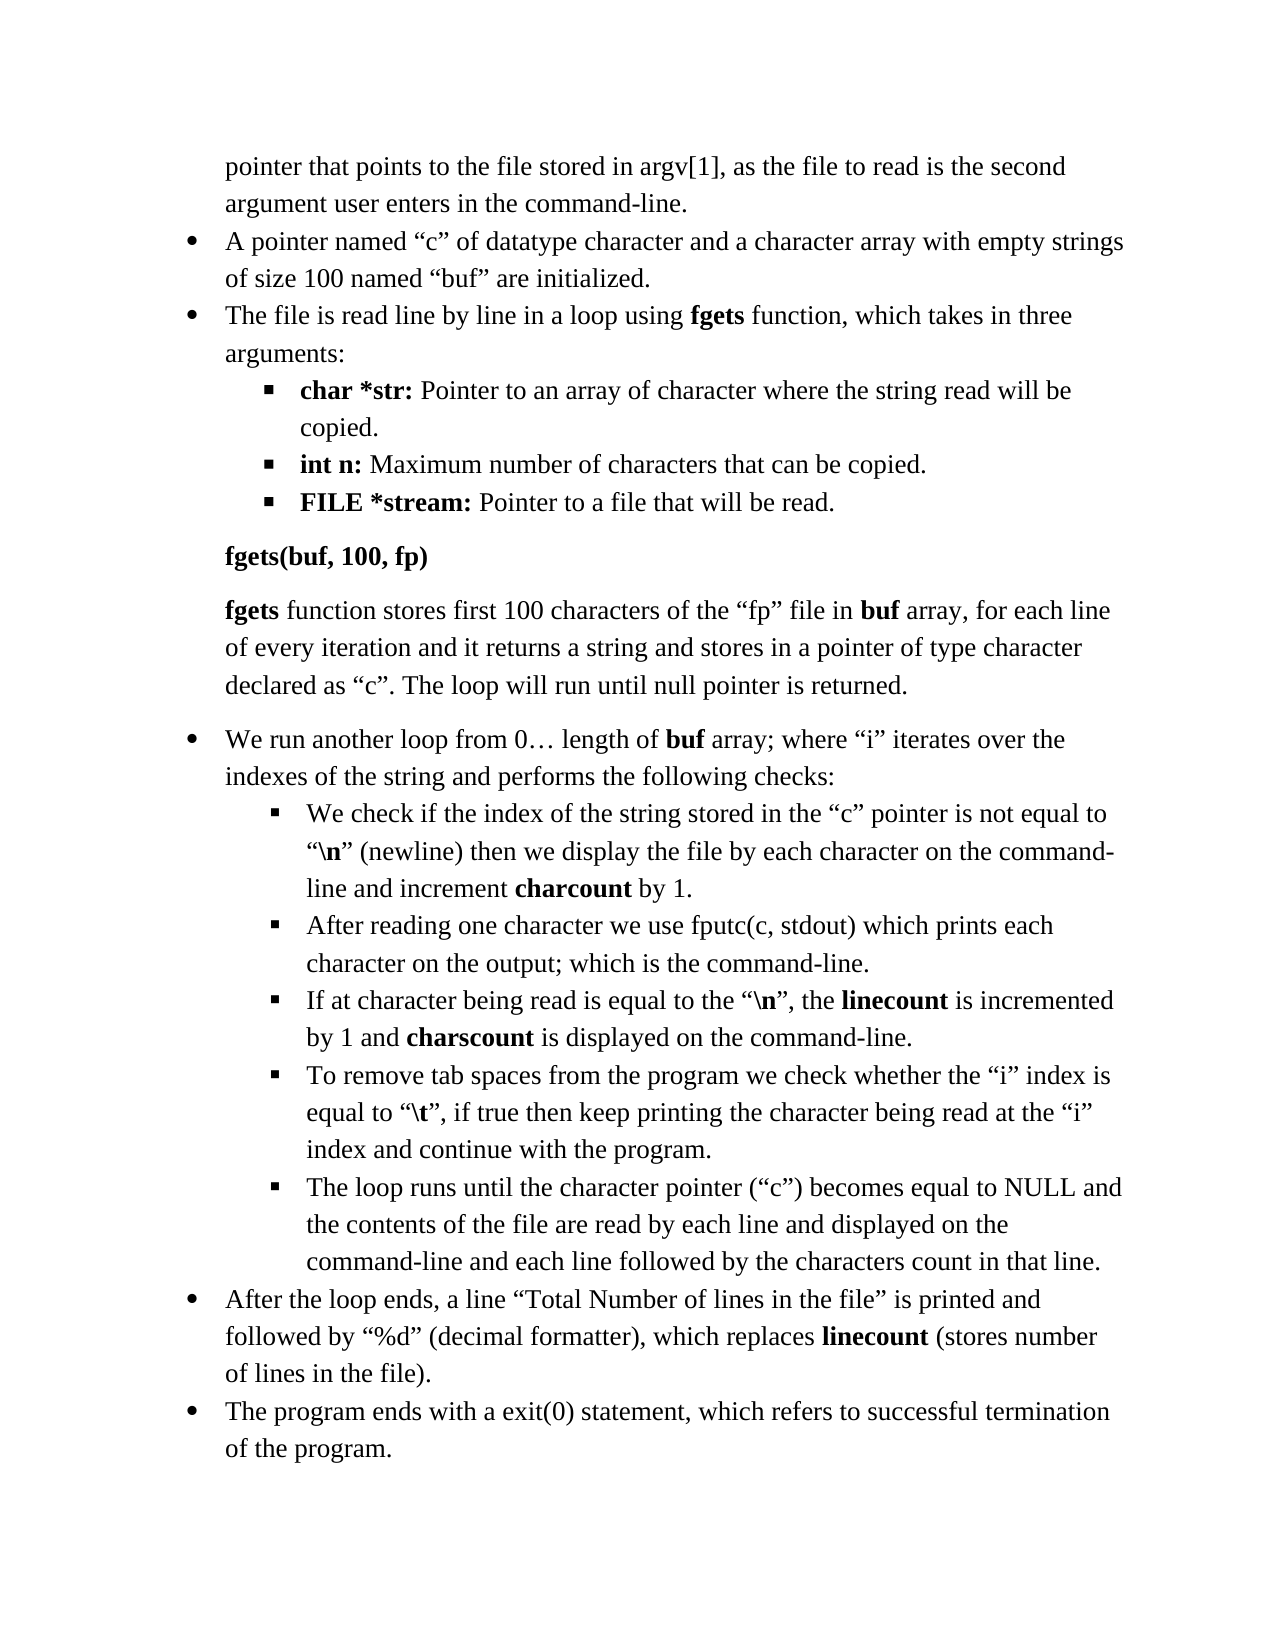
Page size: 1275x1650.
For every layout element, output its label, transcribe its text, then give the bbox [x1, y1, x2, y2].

list We check if the index of the string stored in the “c” pointer is not equal to “\n” (newline) then we display the file by each character on the command-line and increment charcount by 1. [269, 797, 1125, 903]
list FILE *stream: Pointer to a file that will be read. [262, 486, 1125, 517]
list int n: Maximum number of characters that can be copied. [262, 449, 1125, 480]
list After the loop ends, a line “Total Number of lines in the file” is printed and followed by “%d” (decimal formatter), which replaces linecount (stores number of lines in the file). [187, 1283, 1125, 1389]
list We run another loop from 0… length of buf array; where “i” iterates over the indexes of the string and performs the following checks: [187, 723, 1125, 791]
list After reading one character we use fputc(c, stdout) which prints each character on the output; which is the command-line. [269, 909, 1125, 978]
text fgets function stores first 100 characters of the “fp” file in buf array, for each line of every iteration and it returns a string and stores in a pointer of type character declared as “c”. The loop will run until null pointer is returned. [225, 594, 1125, 700]
list A pointer named “c” of datatype character and a character array with empty strings of size 100 named “buf” are initialized. [187, 224, 1125, 293]
list The loop runs until the character pointer (“c”) becomes equal to NULL and the contents of the file are read by each line and displayed on the command-line and each line followed by the characters count in that line. [269, 1171, 1125, 1277]
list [187, 150, 1125, 218]
text fgets(buf, 100, fp) [225, 540, 1125, 571]
list To remove tab spaces from the program we check whether the “i” index is equal to “\t”, if true then keep printing the character being read at the “i” index and continue with the program. [269, 1059, 1125, 1165]
list The file is read line by line in a loop using fgets function, which takes in three arguments: [187, 299, 1125, 368]
list char *str: Pointer to an array of character where the string read will be copied. [262, 374, 1125, 442]
list The program ends with a exit(0) statement, which refers to successful termination of the program. [187, 1395, 1125, 1463]
list If at character being read is equal to the “\n”, the linecount is incremented by 1 and charscount is displayed on the command-line. [269, 984, 1125, 1053]
